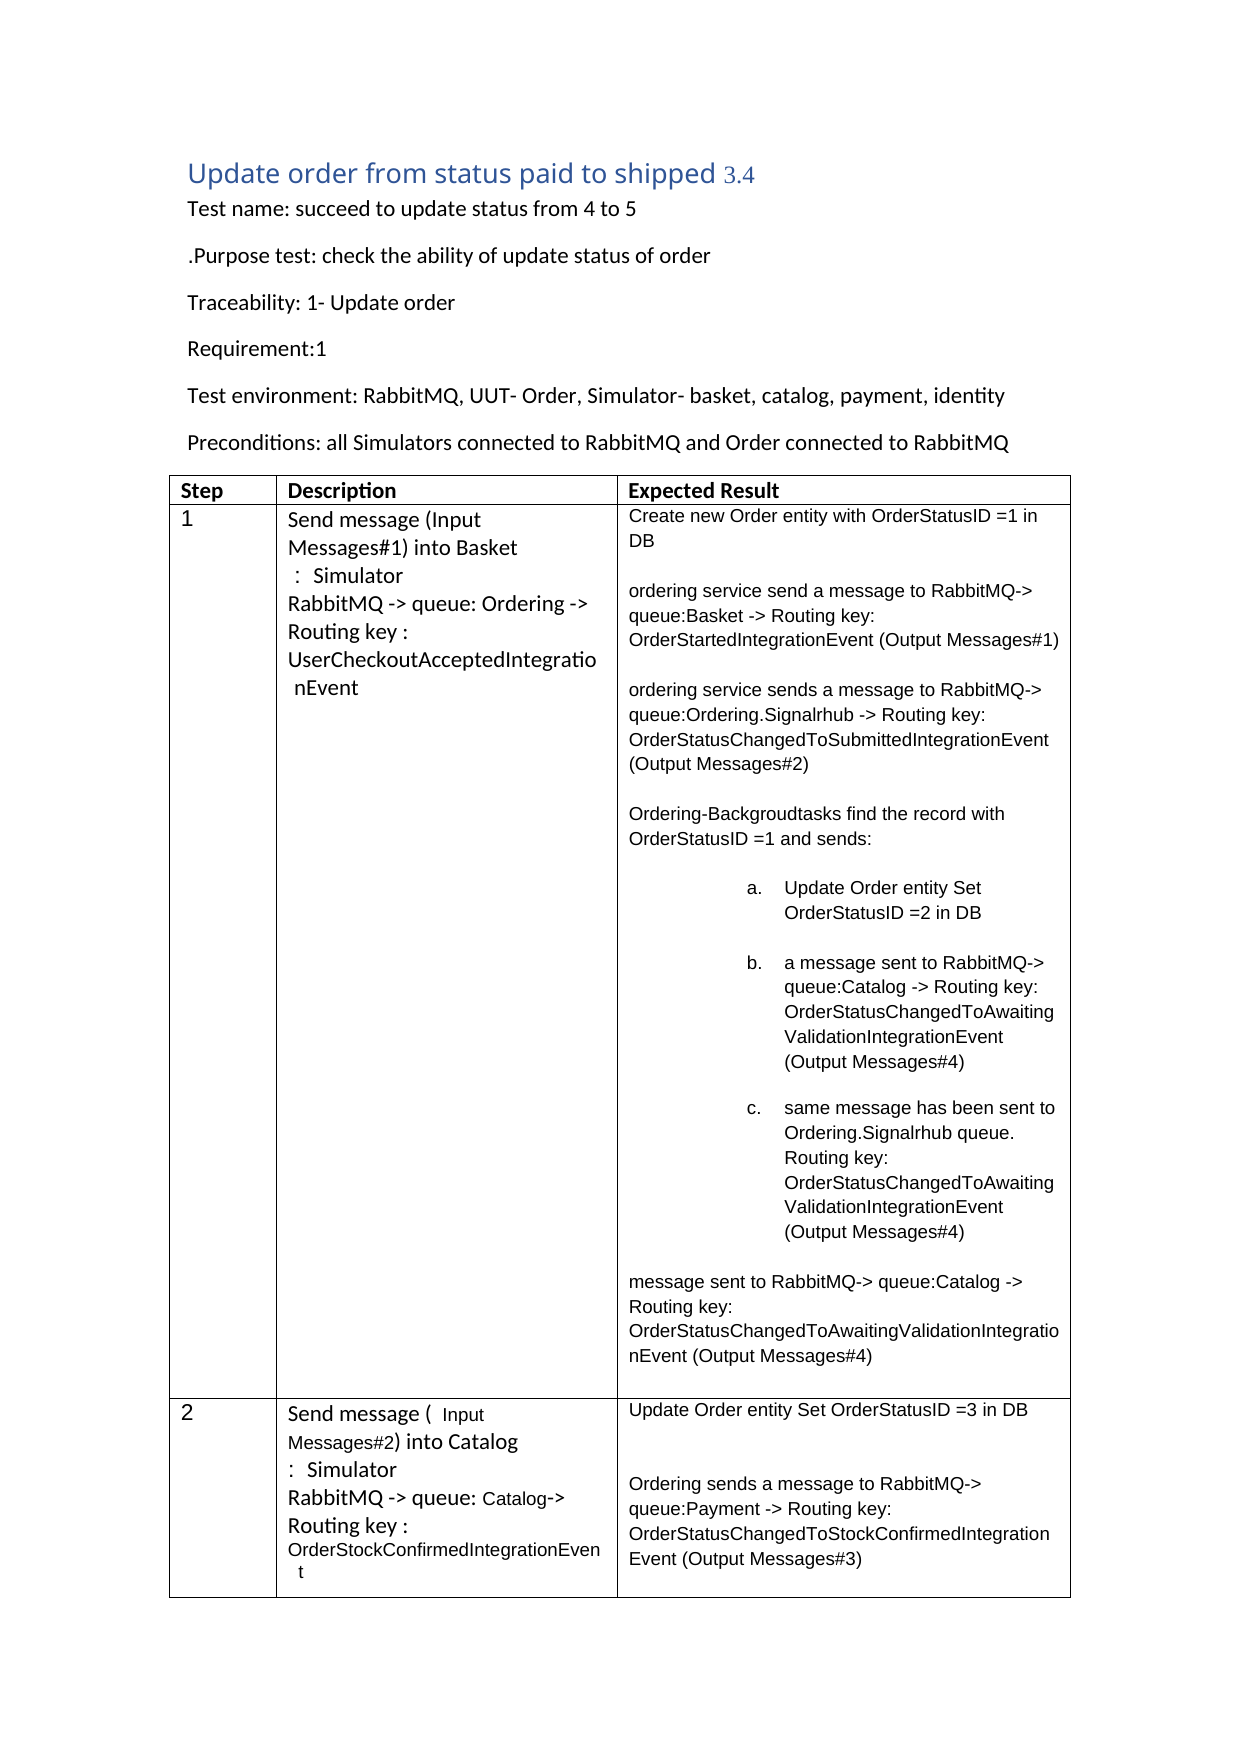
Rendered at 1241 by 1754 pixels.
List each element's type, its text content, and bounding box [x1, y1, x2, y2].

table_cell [618, 1399, 1070, 1597]
text Test environment: RabbitMQ, UUT- Order, Simulator- basket, catalog, payment, identity [187, 381, 1053, 409]
text Requirement:1 [187, 334, 1053, 363]
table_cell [277, 1399, 617, 1597]
table_cell 2 [170, 1399, 276, 1597]
table_header Expected Result [618, 476, 1070, 504]
table_cell Send message (Input Messages#1) into Basket Simulator : RabbitMQ -> queue: Ordering -> Routing key : UserCheckoutAcceptedIntegrationEvent [277, 505, 617, 1398]
table_cell Create new Order entity with OrderStatusID =1 in DB ordering service send a message to RabbitMQ-> queue:Basket -> Routing key: OrderStartedIntegrationEvent (Output Messages#1) ordering service sends a message to RabbitMQ-> queue:Ordering.Signalrhub -> Routing key: OrderStatusChangedToSubmittedIntegrationEvent (Output Messages#2) Ordering-Backgroudtasks find the record with OrderStatusID =1 and sends: Update Order entity Set OrderStatusID =2 in DB a message sent to RabbitMQ-> queue:Catalog -> Routing key: OrderStatusChangedToAwaitingValidationIntegrationEvent (Output Messages#4) same message has been sent to Ordering.Signalrhub queue. Routing key: OrderStatusChangedToAwaitingValidationIntegrationEvent (Output Messages#4) message sent to RabbitMQ-> queue:Catalog -> Routing key: OrderStatusChangedToAwaitingValidationIntegrationEvent (Output Messages#4) [618, 505, 1070, 1398]
text Purpose test: check the ability of update status of order. [187, 241, 1053, 269]
text Test name: succeed to update status from 4 to 5 [187, 194, 1053, 222]
table_header Step [170, 476, 276, 504]
table_cell 1 [170, 505, 276, 1398]
subtitle 3.4 Update order from status paid to shipped [187, 154, 1053, 191]
text Traceability: 1- Update order [187, 288, 1053, 316]
table_header Description [277, 476, 617, 504]
text Preconditions: all Simulators connected to RabbitMQ and Order connected to RabbitMQ [187, 428, 1053, 456]
